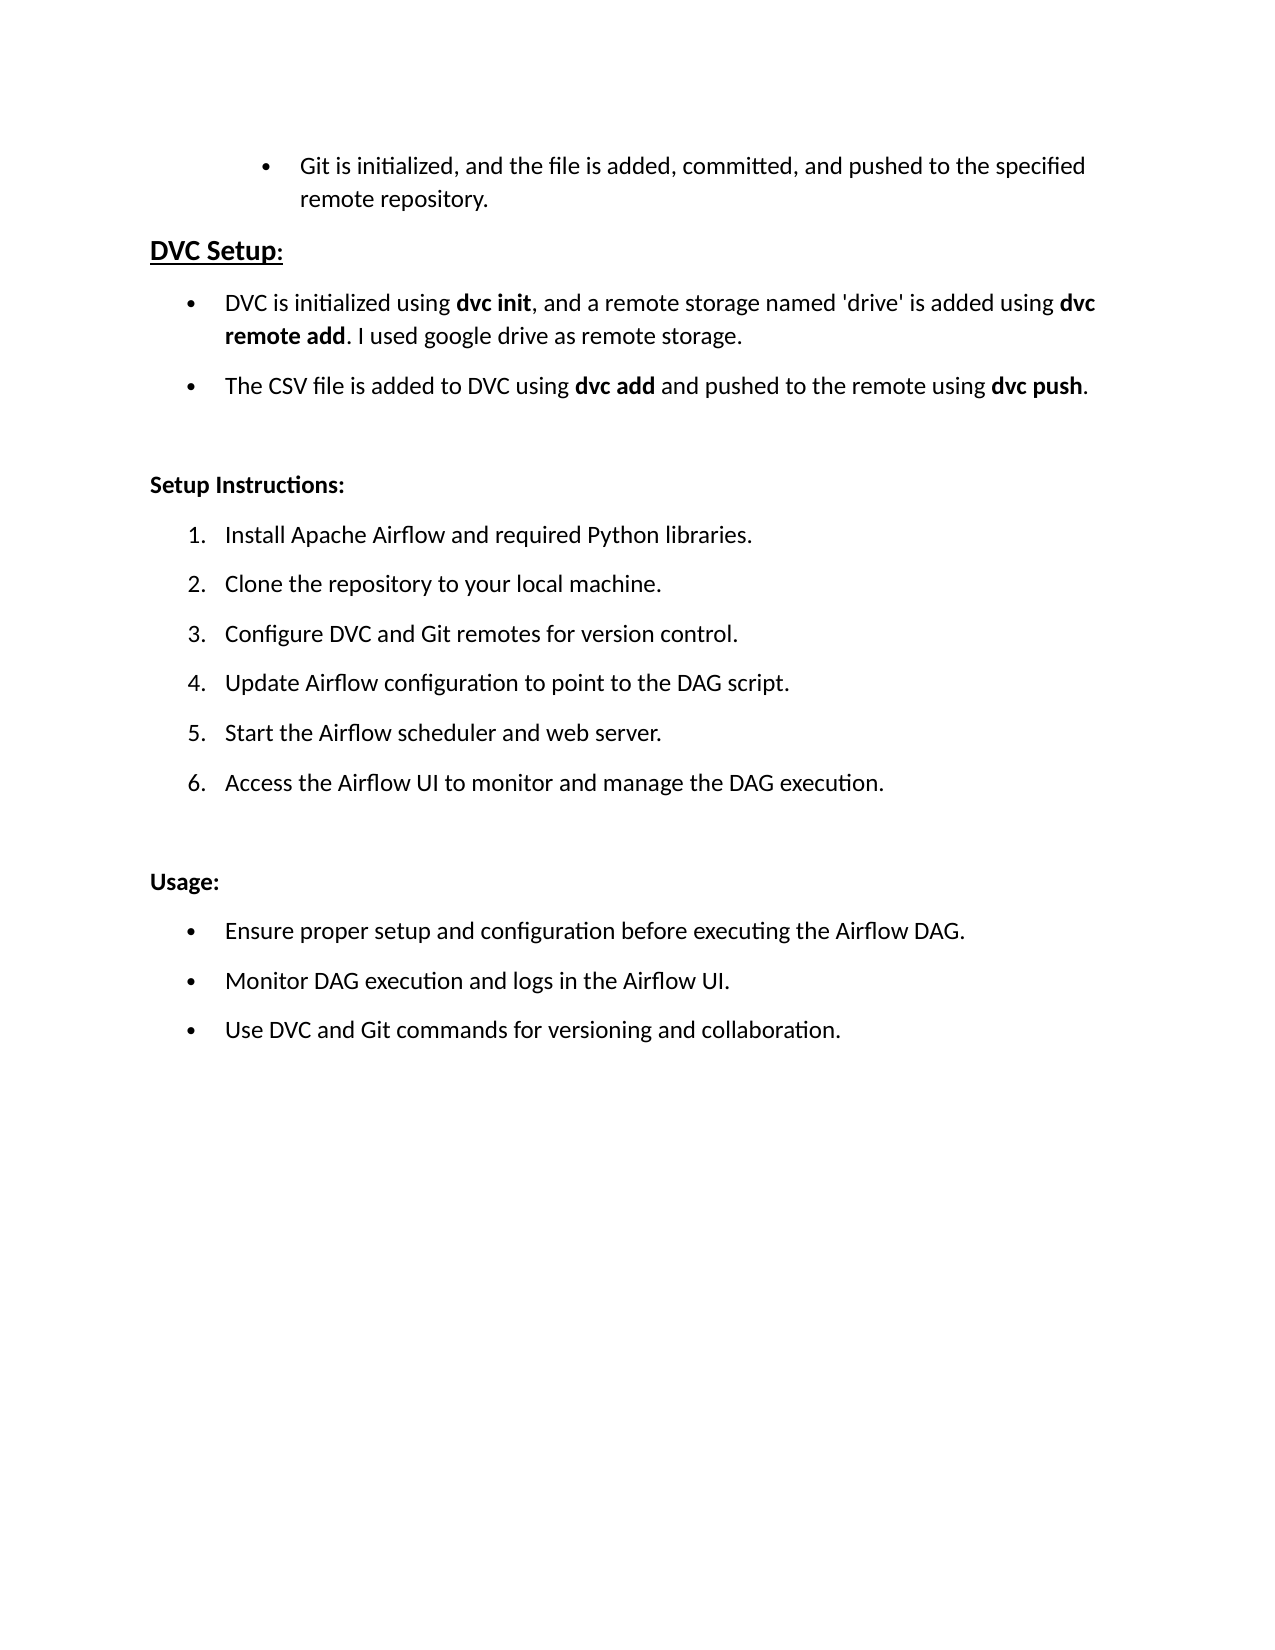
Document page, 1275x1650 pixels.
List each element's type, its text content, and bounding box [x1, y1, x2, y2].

list Git is initialized, and the file is added, committed, and pushed to the specified remote repository. [262, 150, 1125, 213]
list Install Apache Airflow and required Python libraries. [187, 519, 1125, 549]
text DVC Setup: [150, 232, 1125, 268]
list The CSV file is added to DVC using dvc add and pushed to the remote using dvc push. [187, 370, 1125, 401]
list Clone the repository to your local machine. [187, 568, 1125, 599]
list Access the Airflow UI to monitor and manage the DAG execution. [187, 767, 1125, 797]
text Usage: [150, 866, 1125, 896]
text Setup Instructions: [150, 469, 1125, 500]
list Use DVC and Git commands for versioning and collaboration. [187, 1015, 1125, 1045]
list DVC is initialized using dvc init, and a remote storage named 'drive' is added using dvc remote add. I used google drive as remote storage. [187, 288, 1125, 351]
list Monitor DAG execution and logs in the Airflow UI. [187, 965, 1125, 996]
list Update Airflow configuration to point to the DAG script. [187, 668, 1125, 698]
list Configure DVC and Git remotes for version control. [187, 618, 1125, 648]
list Ensure proper setup and configuration before executing the Airflow DAG. [187, 916, 1125, 946]
list Start the Airflow scheduler and web server. [187, 717, 1125, 748]
